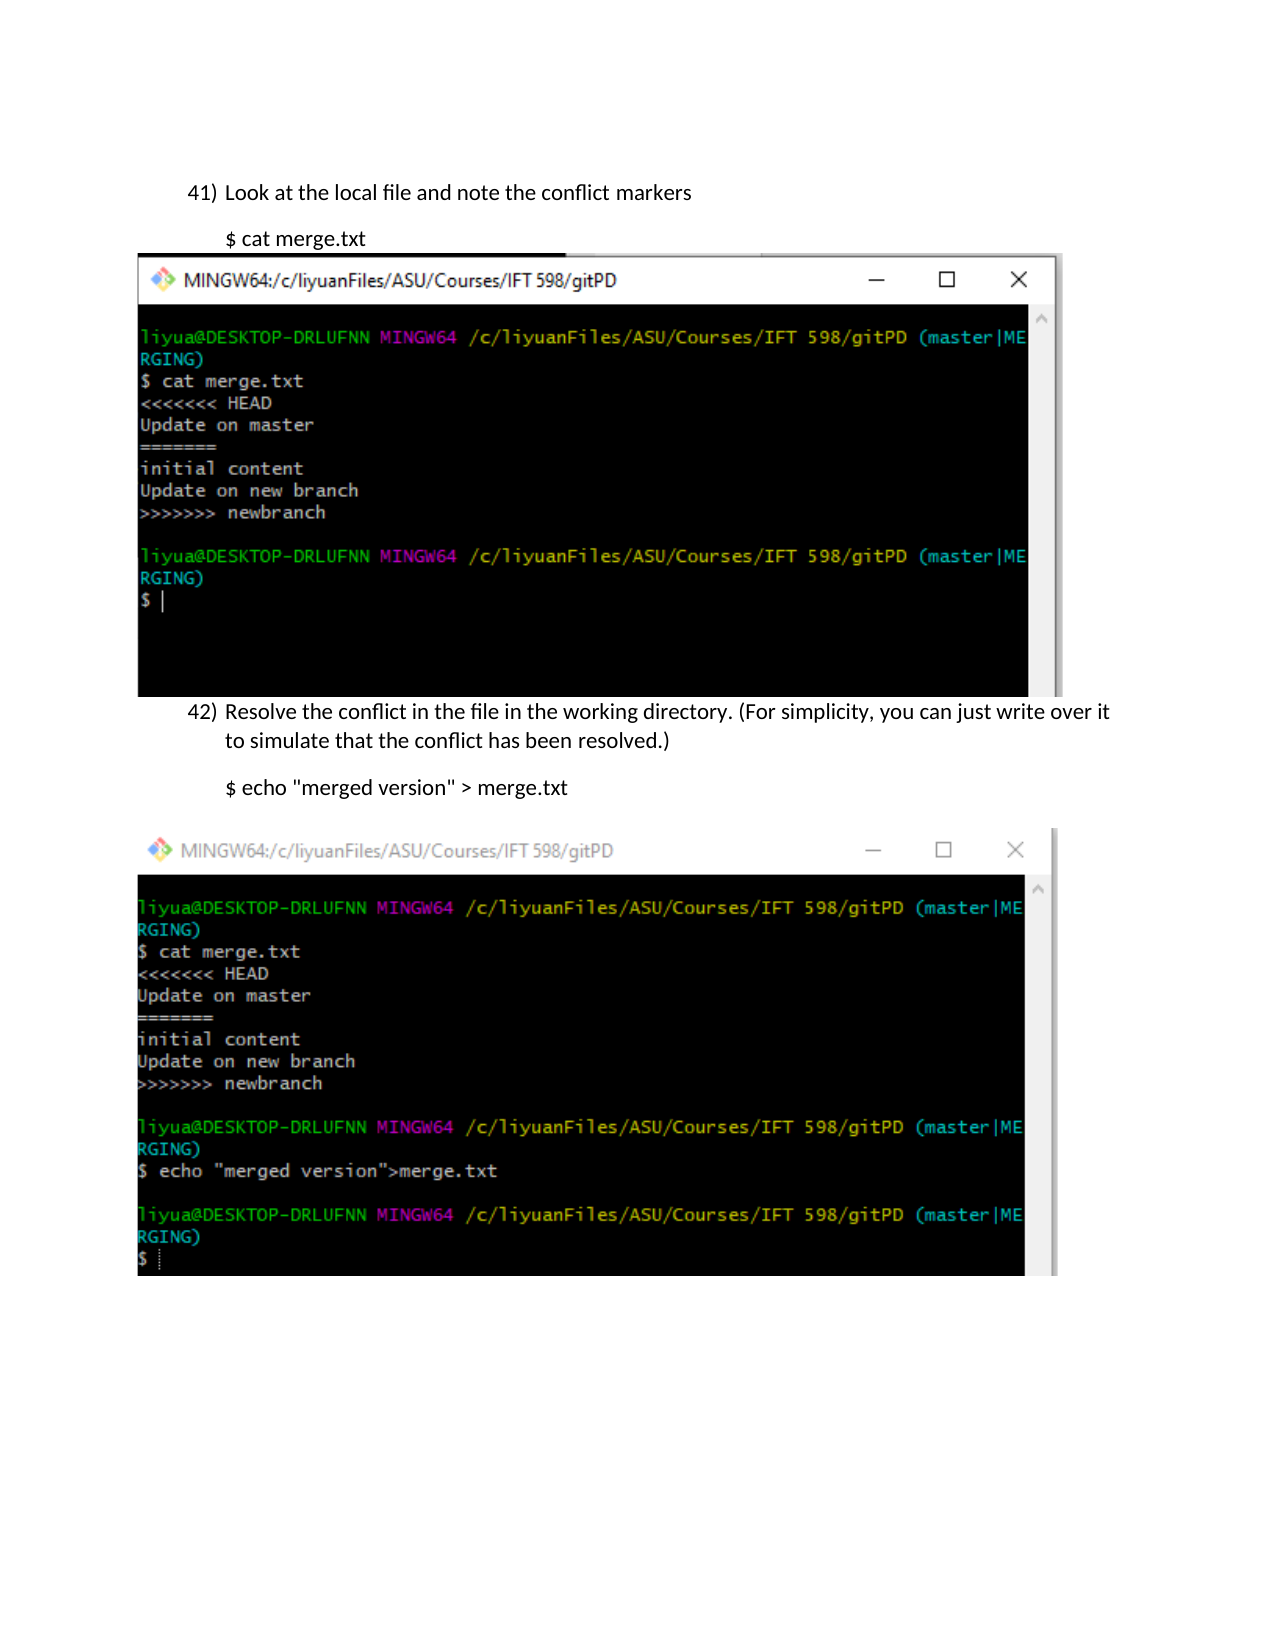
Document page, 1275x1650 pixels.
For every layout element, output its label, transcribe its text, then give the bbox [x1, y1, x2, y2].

list Look at the local file and note the conflict markers [187, 178, 1137, 206]
picture [137, 828, 1058, 1276]
list Resolve the conflict in the file in the working directory. (For simplicity, you can just write over it to simulate that the conflict has been resolved.) [187, 697, 1112, 754]
text $ echo "merged version" > merge.txt [225, 773, 1137, 801]
picture [137, 253, 1063, 697]
text $ cat merge.txt [225, 224, 1137, 252]
